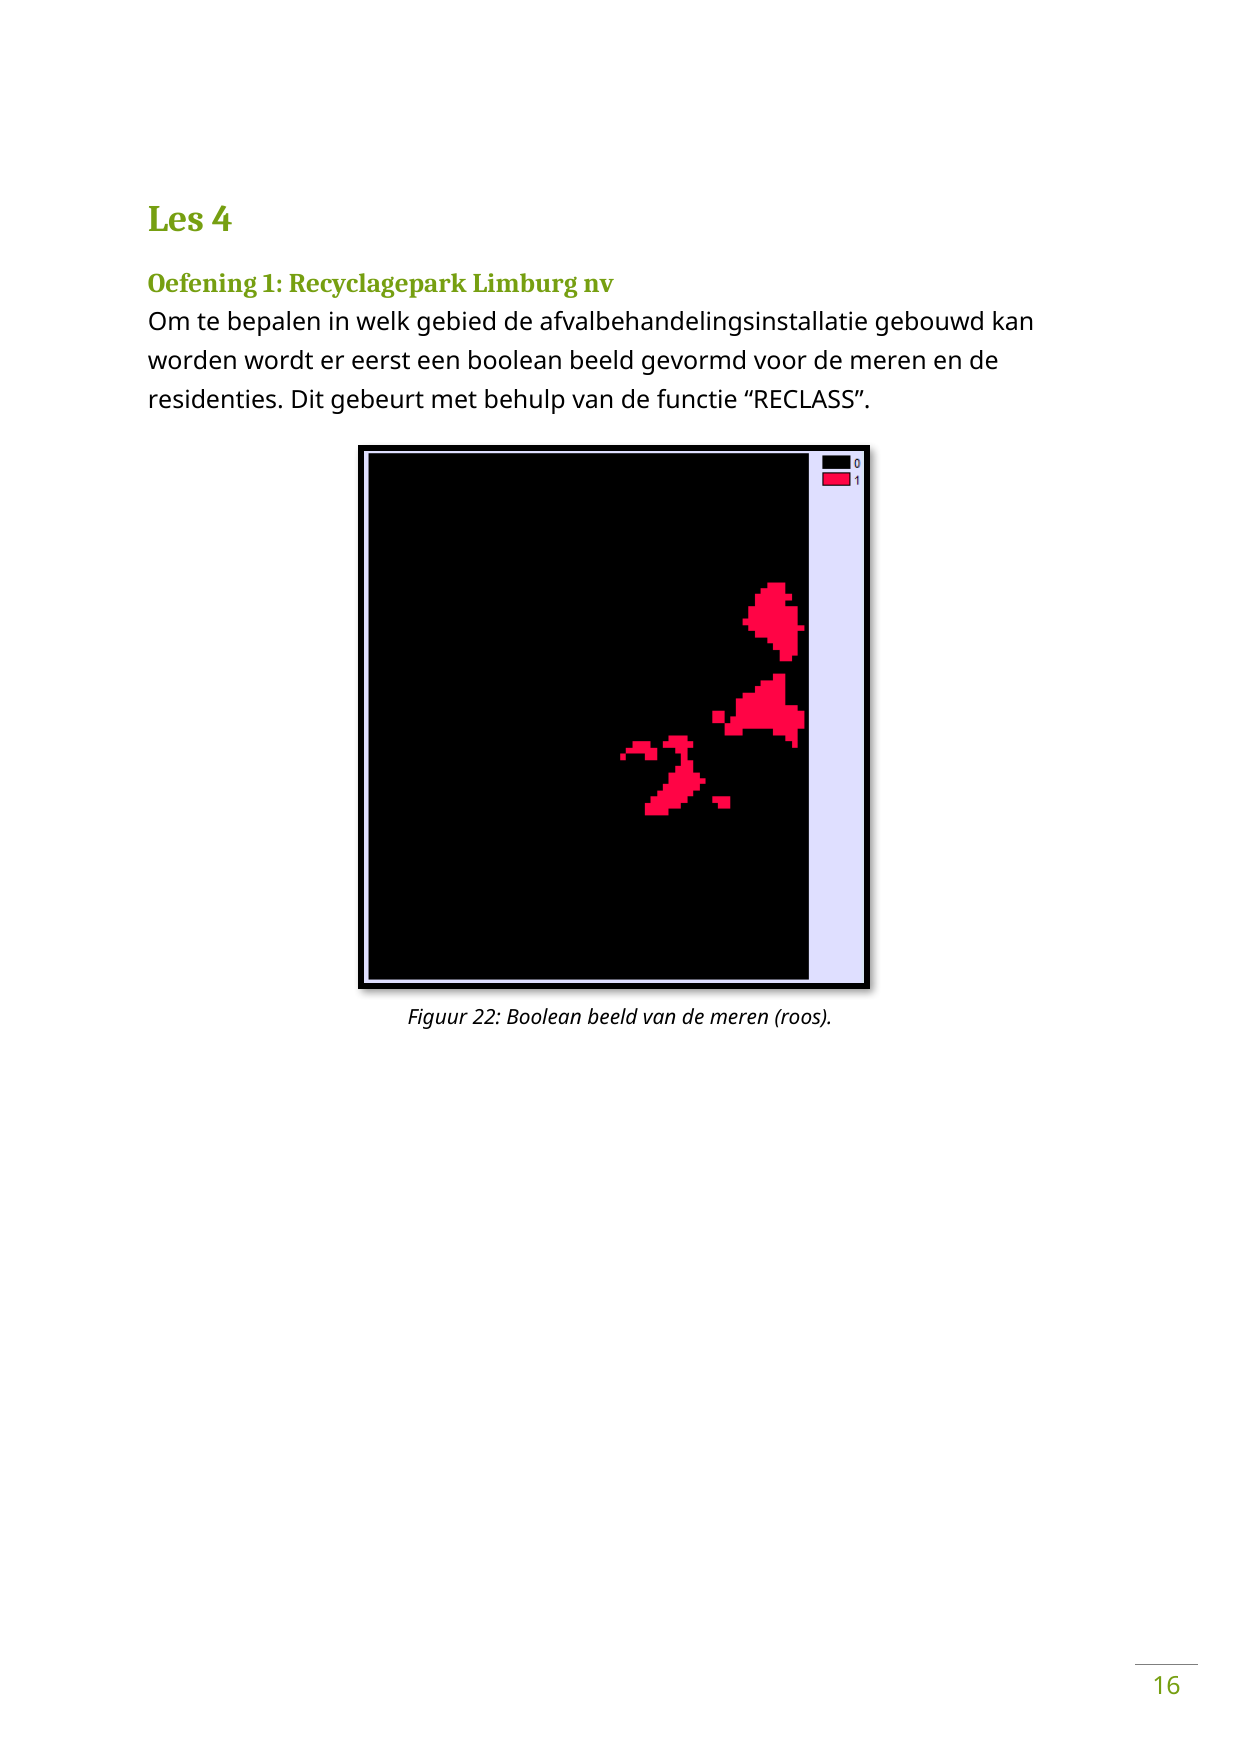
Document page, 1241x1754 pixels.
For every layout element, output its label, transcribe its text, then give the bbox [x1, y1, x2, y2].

subtitle Les 4 [148, 198, 1093, 241]
picture [364, 451, 864, 983]
subtitle Oefening 1: Recyclagepark Limburg nv [148, 268, 1093, 299]
text Om te bepalen in welk gebied de afvalbehandelingsinstallatie gebouwd kan worden wordt er eerst een boolean beeld gevormd voor de meren en de residenties. Dit gebeurt met behulp van de functie “RECLASS”. [148, 304, 1093, 416]
